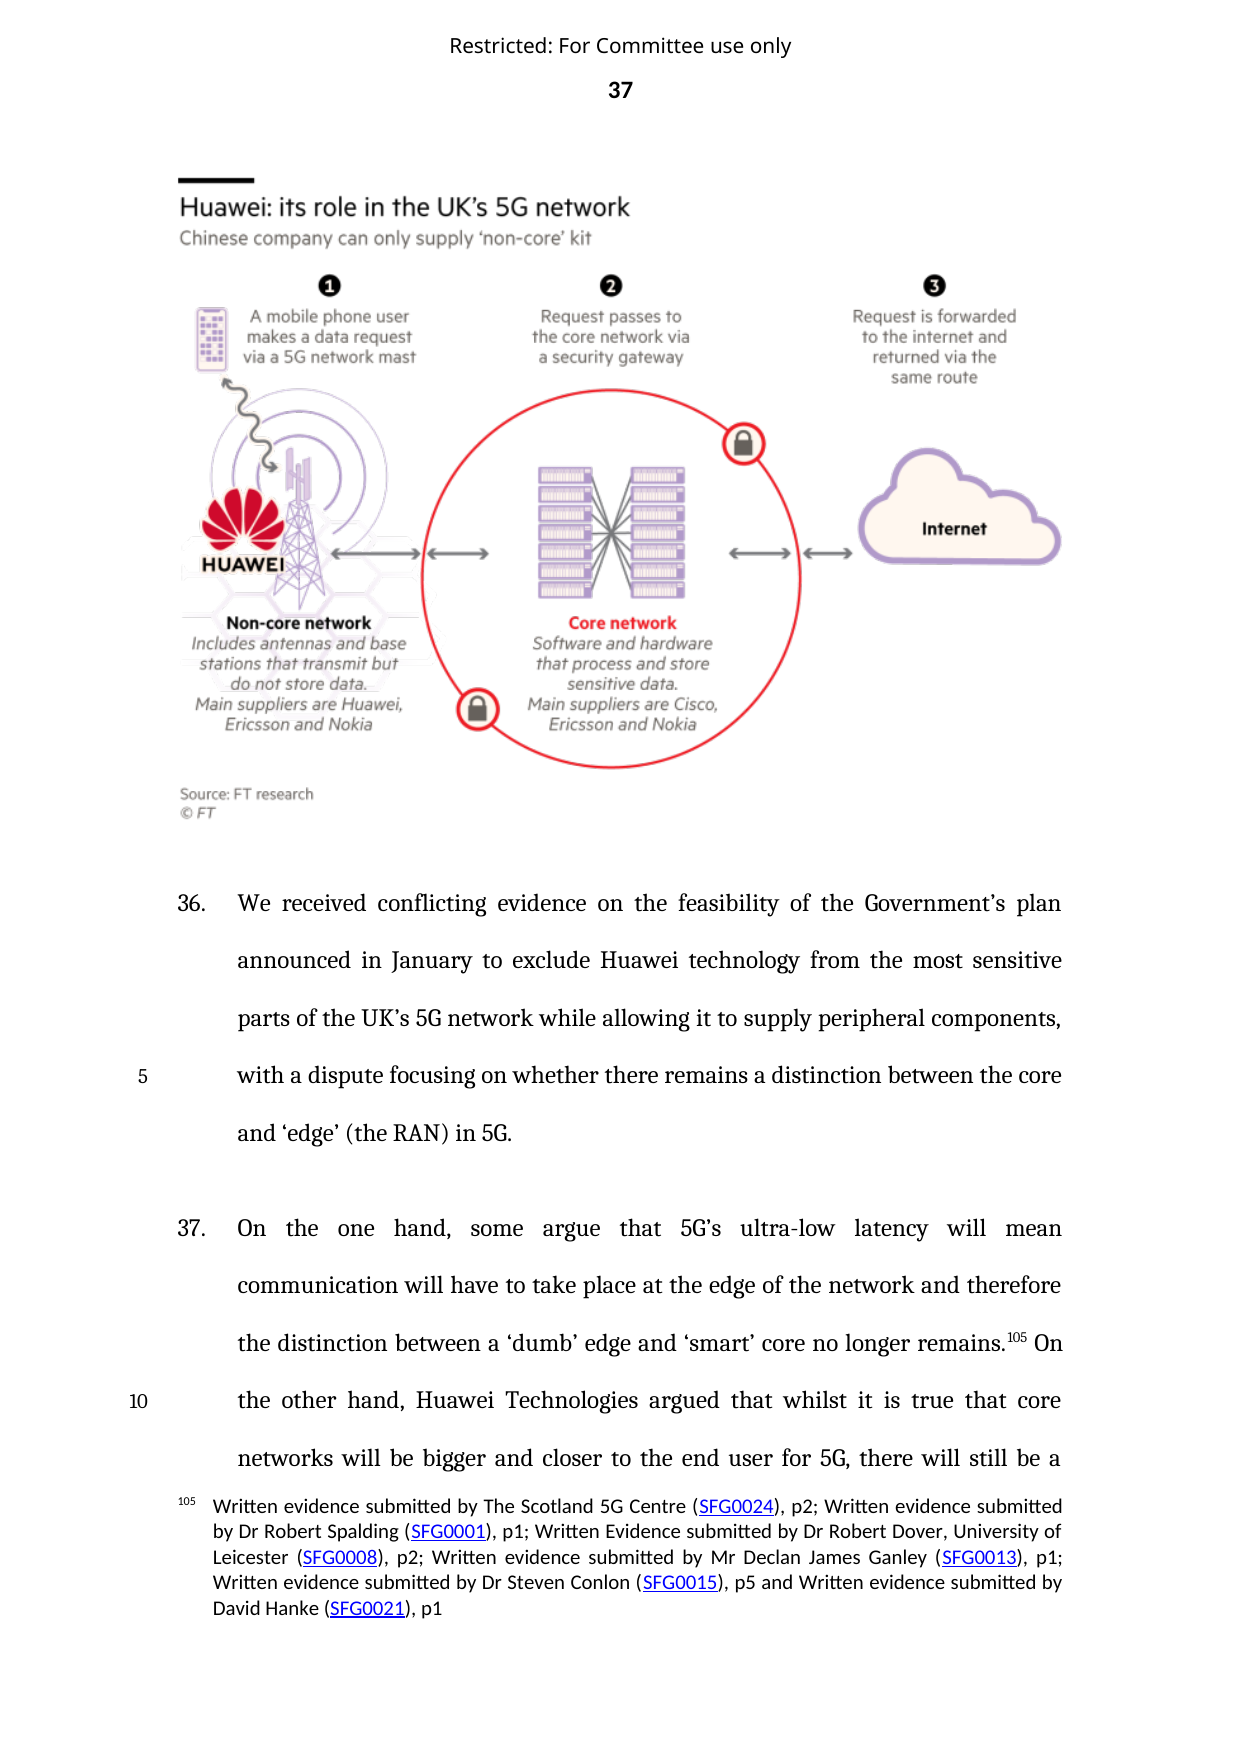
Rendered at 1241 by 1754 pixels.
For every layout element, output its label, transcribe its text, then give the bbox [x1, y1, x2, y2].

text We received conflicting evidence on the feasibility of the Government’s plan announced in January to exclude Huawei technology from the most sensitive parts of the UK’s 5G network while allowing it to supply peripheral components, with a dispute focusing on whether there remains a distinction between the core and ‘edge’ (the RAN) in 5G. [177, 889, 1063, 1148]
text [177, 1214, 1063, 1473]
picture [177, 177, 1063, 823]
